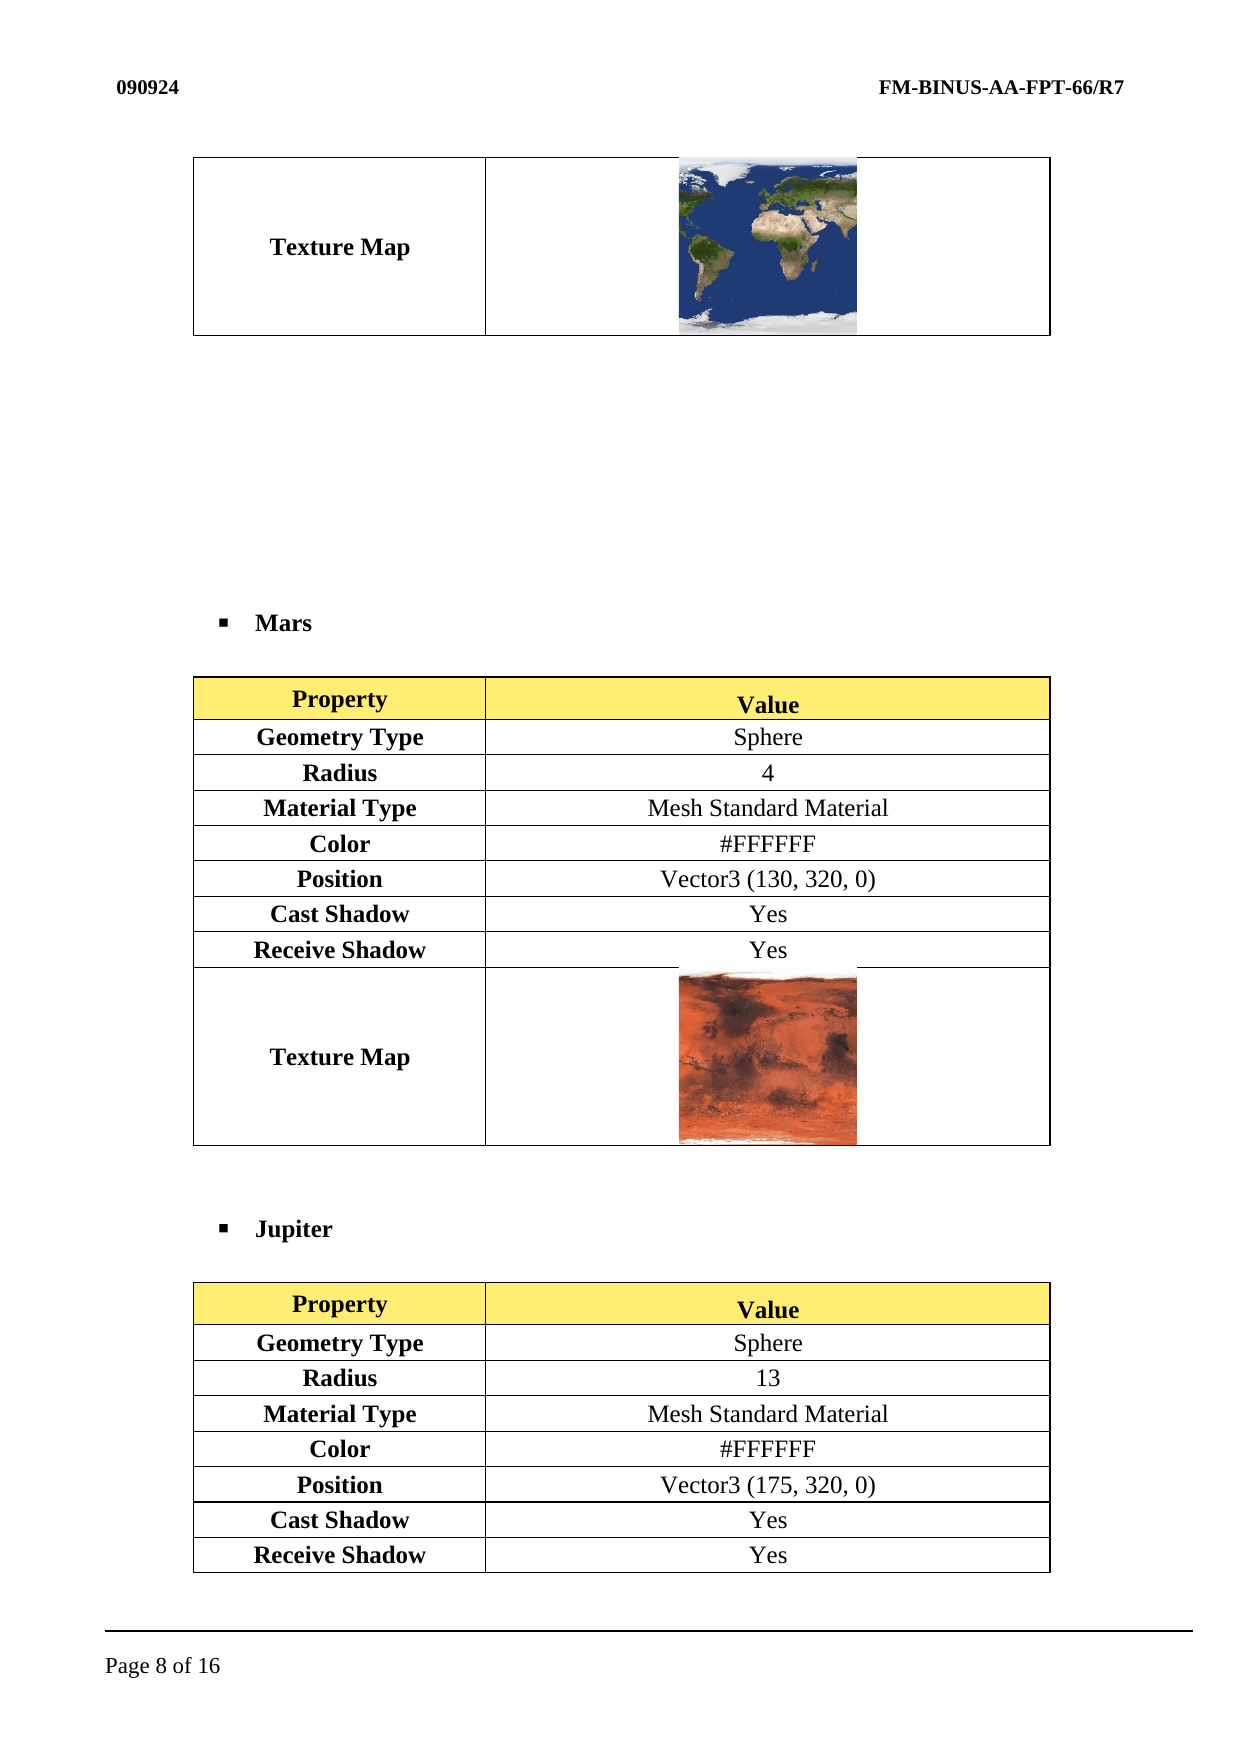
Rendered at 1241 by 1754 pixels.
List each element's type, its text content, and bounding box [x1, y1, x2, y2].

table_cell [857, 158, 1049, 335]
table_header Value [486, 1283, 1049, 1324]
table_cell Texture Map [194, 158, 485, 335]
table_cell Material Type [194, 1396, 485, 1431]
table_cell Yes [486, 932, 1049, 967]
table_cell Sphere [486, 720, 1049, 754]
table_cell [486, 968, 678, 1145]
table_cell Texture Map [194, 968, 485, 1145]
table_header Value [486, 678, 1049, 719]
table_cell Position [194, 1467, 485, 1501]
table_cell Yes [486, 1503, 1049, 1537]
table_cell Radius [194, 755, 485, 789]
table_cell Radius [194, 1361, 485, 1395]
table_cell Geometry Type [194, 720, 485, 754]
table_cell Yes [486, 1538, 1049, 1572]
table_cell Color [194, 826, 485, 860]
list Mars [217, 608, 1135, 637]
table_cell Vector3 (130, 320, 0) [486, 861, 1049, 896]
picture [678, 967, 857, 1145]
table_cell Color [194, 1432, 485, 1466]
table_cell Cast Shadow [194, 897, 485, 931]
table_cell [486, 158, 678, 335]
table_cell Mesh Standard Material [486, 1396, 1049, 1431]
table_cell Cast Shadow [194, 1503, 485, 1537]
table_cell Material Type [194, 791, 485, 825]
table_cell Position [194, 861, 485, 896]
table_cell #FFFFFF [486, 826, 1049, 860]
table_header Property [194, 1283, 485, 1324]
table_cell Yes [486, 897, 1049, 931]
table_header Property [194, 678, 485, 719]
table_cell 13 [486, 1361, 1049, 1395]
table_cell Vector3 (175, 320, 0) [486, 1467, 1049, 1501]
table_cell Receive Shadow [194, 932, 485, 967]
picture [678, 157, 857, 335]
table_cell Mesh Standard Material [486, 791, 1049, 825]
table_cell 4 [486, 755, 1049, 789]
table_cell Sphere [486, 1325, 1049, 1360]
list Jupiter [217, 1214, 1135, 1243]
table_cell Geometry Type [194, 1325, 485, 1360]
table_cell #FFFFFF [486, 1432, 1049, 1466]
table_cell [857, 968, 1049, 1145]
table_cell Receive Shadow [194, 1538, 485, 1572]
